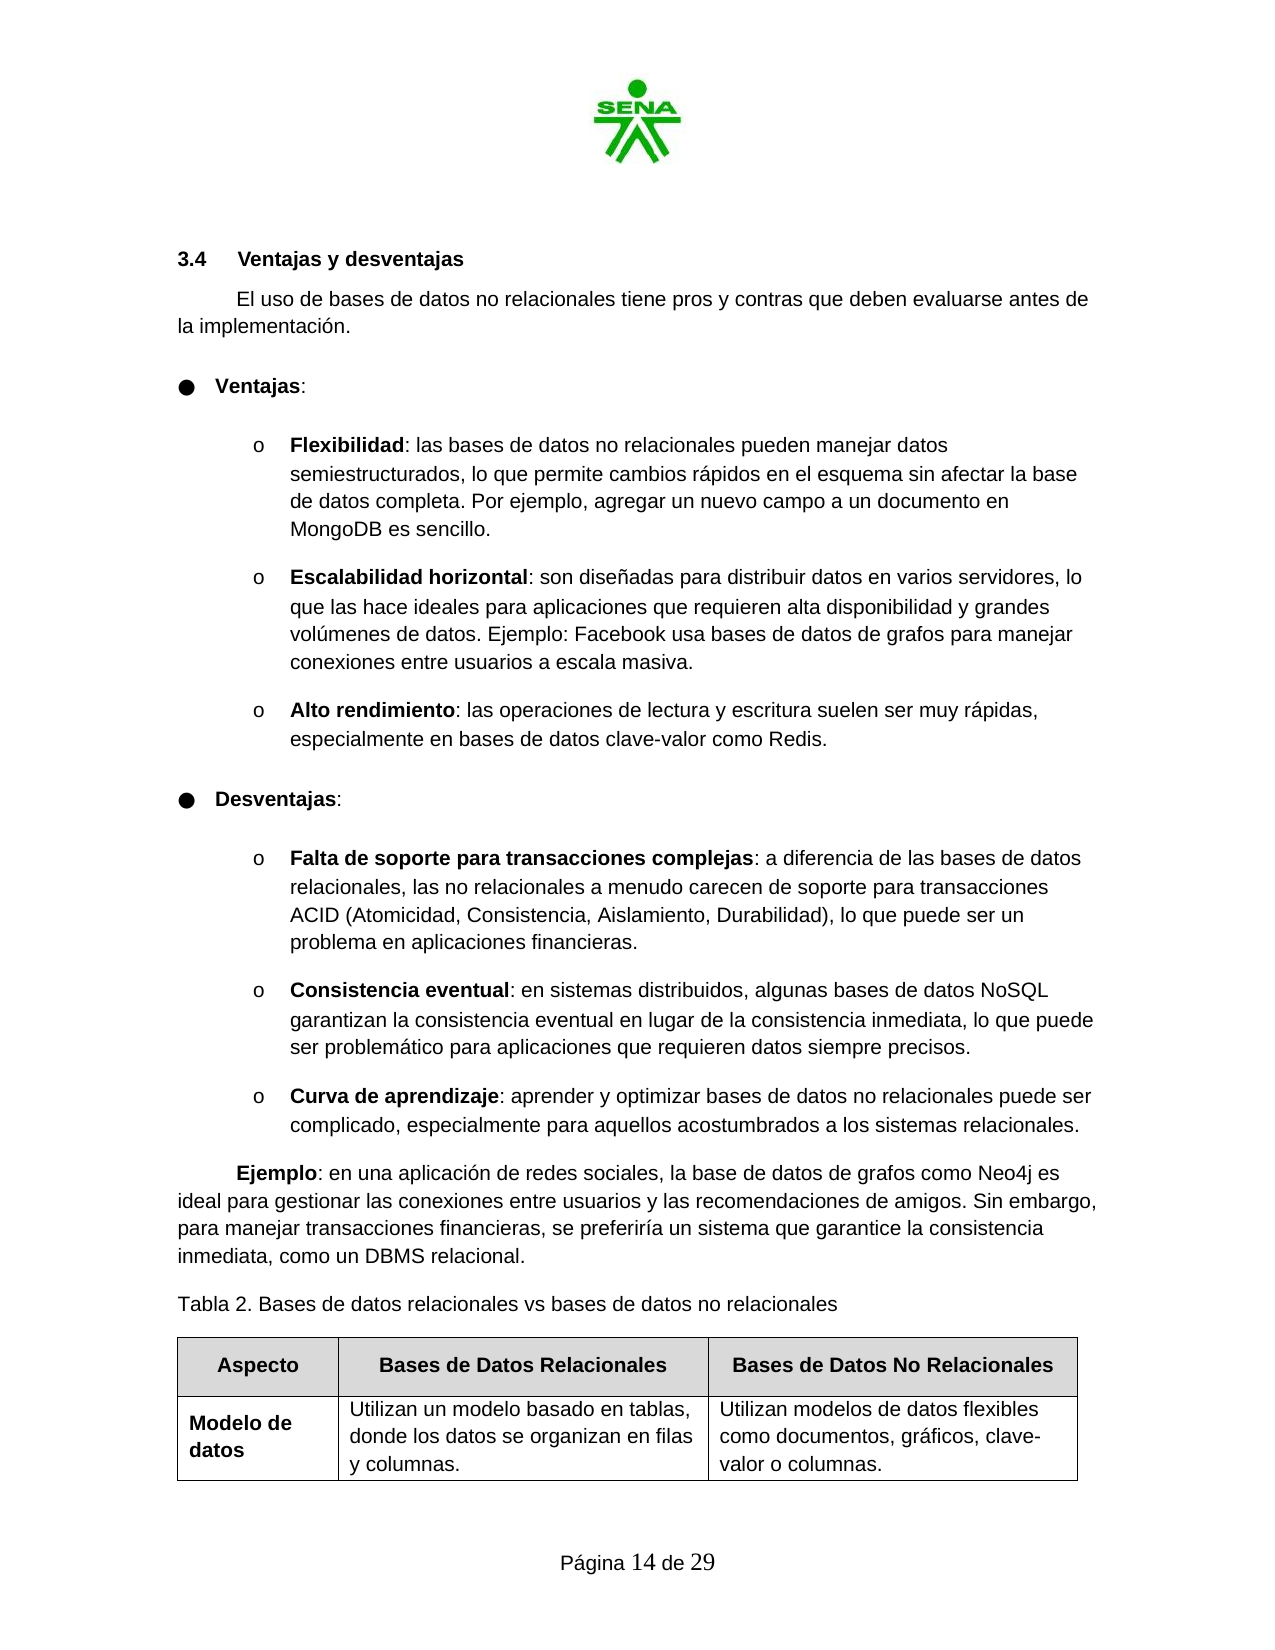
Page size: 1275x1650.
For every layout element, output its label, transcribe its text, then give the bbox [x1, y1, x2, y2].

list Escalabilidad horizontal: son diseñadas para distribuir datos en varios servidores, lo que las hace ideales para aplicaciones que requieren alta disponibilidad y grandes volúmenes de datos. Ejemplo: Facebook usa bases de datos de grafos para manejar conexiones entre usuarios a escala masiva. [252, 565, 1098, 673]
text El uso de bases de datos no relacionales tiene pros y contras que deben evaluarse antes de la implementación. [177, 287, 1098, 338]
table_header Aspecto [178, 1338, 338, 1396]
table_header Bases de Datos No Relacionales [709, 1338, 1077, 1396]
text Tabla 2. Bases de datos relacionales vs bases de datos no relacionales [177, 1292, 1098, 1316]
text Ejemplo: en una aplicación de redes sociales, la base de datos de grafos como Neo4j es ideal para gestionar las conexiones entre usuarios y las recomendaciones de amigos. Sin embargo, para manejar transacciones financieras, se preferiría un sistema que garantice la consistencia inmediata, como un DBMS relacional. [177, 1161, 1098, 1268]
list Desventajas: [177, 776, 1098, 818]
list Flexibilidad: las bases de datos no relacionales pueden manejar datos semiestructurados, lo que permite cambios rápidos en el esquema sin afectar la base de datos completa. Por ejemplo, agregar un nuevo campo a un documento en MongoDB es sencillo. [252, 432, 1098, 541]
table_cell Utilizan modelos de datos flexibles como documentos, gráficos, clave-valor o columnas. [709, 1397, 1077, 1480]
list Consistencia eventual: en sistemas distribuidos, algunas bases de datos NoSQL garantizan la consistencia eventual en lugar de la consistencia inmediata, lo que puede ser problemático para aplicaciones que requieren datos siempre precisos. [252, 978, 1098, 1059]
table_cell Utilizan un modelo basado en tablas, donde los datos se organizan en filas y columnas. [339, 1397, 708, 1480]
picture [588, 73, 687, 171]
list Alto rendimiento: las operaciones de lectura y escritura suelen ser muy rápidas, especialmente en bases de datos clave-valor como Redis. [252, 698, 1098, 751]
list Falta de soporte para transacciones complejas: a diferencia de las bases de datos relacionales, las no relacionales a menudo carecen de soporte para transacciones ACID (Atomicidad, Consistencia, Aislamiento, Durabilidad), lo que puede ser un problema en aplicaciones financieras. [252, 846, 1098, 954]
table_cell Modelo de datos [178, 1397, 338, 1480]
table_header Bases de Datos Relacionales [339, 1338, 708, 1396]
subtitle Ventajas y desventajas [177, 247, 1098, 271]
list Curva de aprendizaje: aprender y optimizar bases de datos no relacionales puede ser complicado, especialmente para aquellos acostumbrados a los sistemas relacionales. [252, 1083, 1098, 1137]
list Ventajas: [177, 363, 1098, 405]
